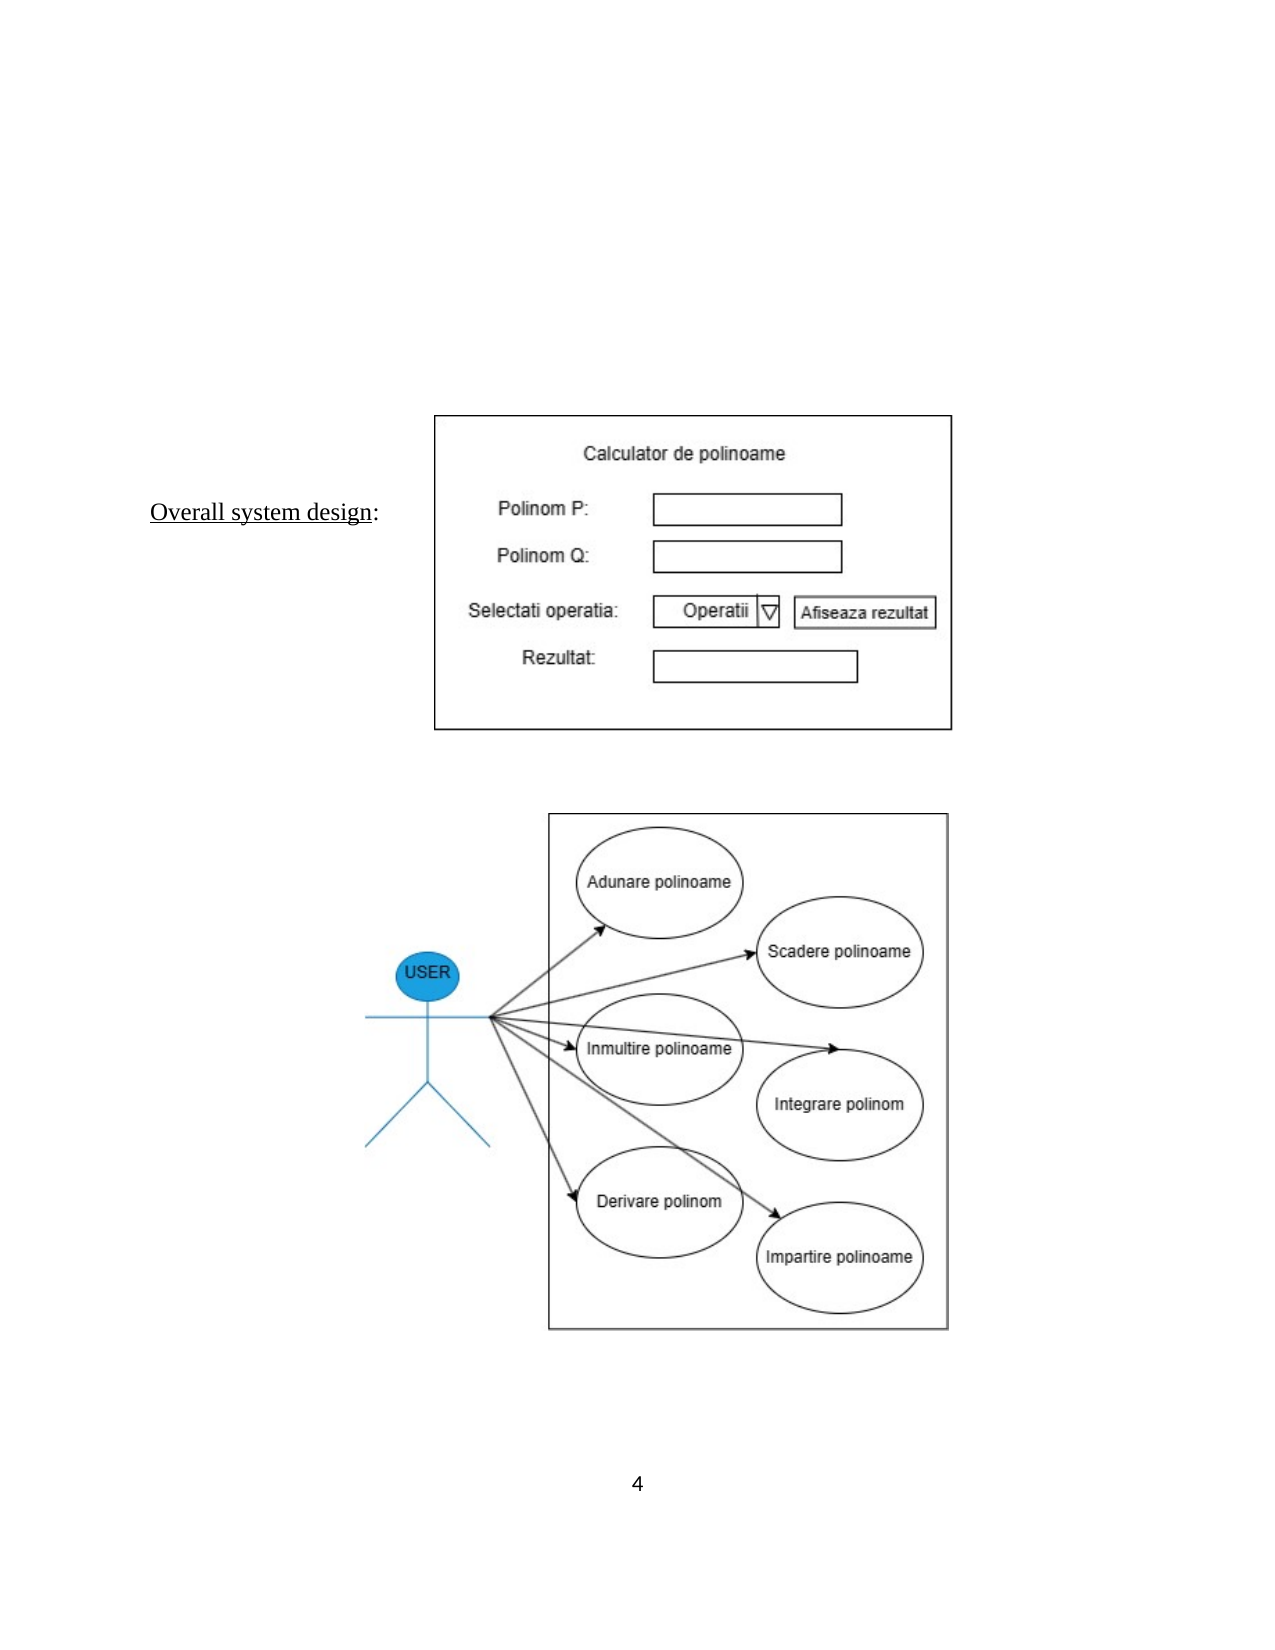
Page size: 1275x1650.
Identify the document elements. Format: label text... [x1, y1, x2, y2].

picture [434, 415, 954, 497]
text Overall system design: [150, 497, 1125, 760]
picture [364, 813, 949, 1331]
